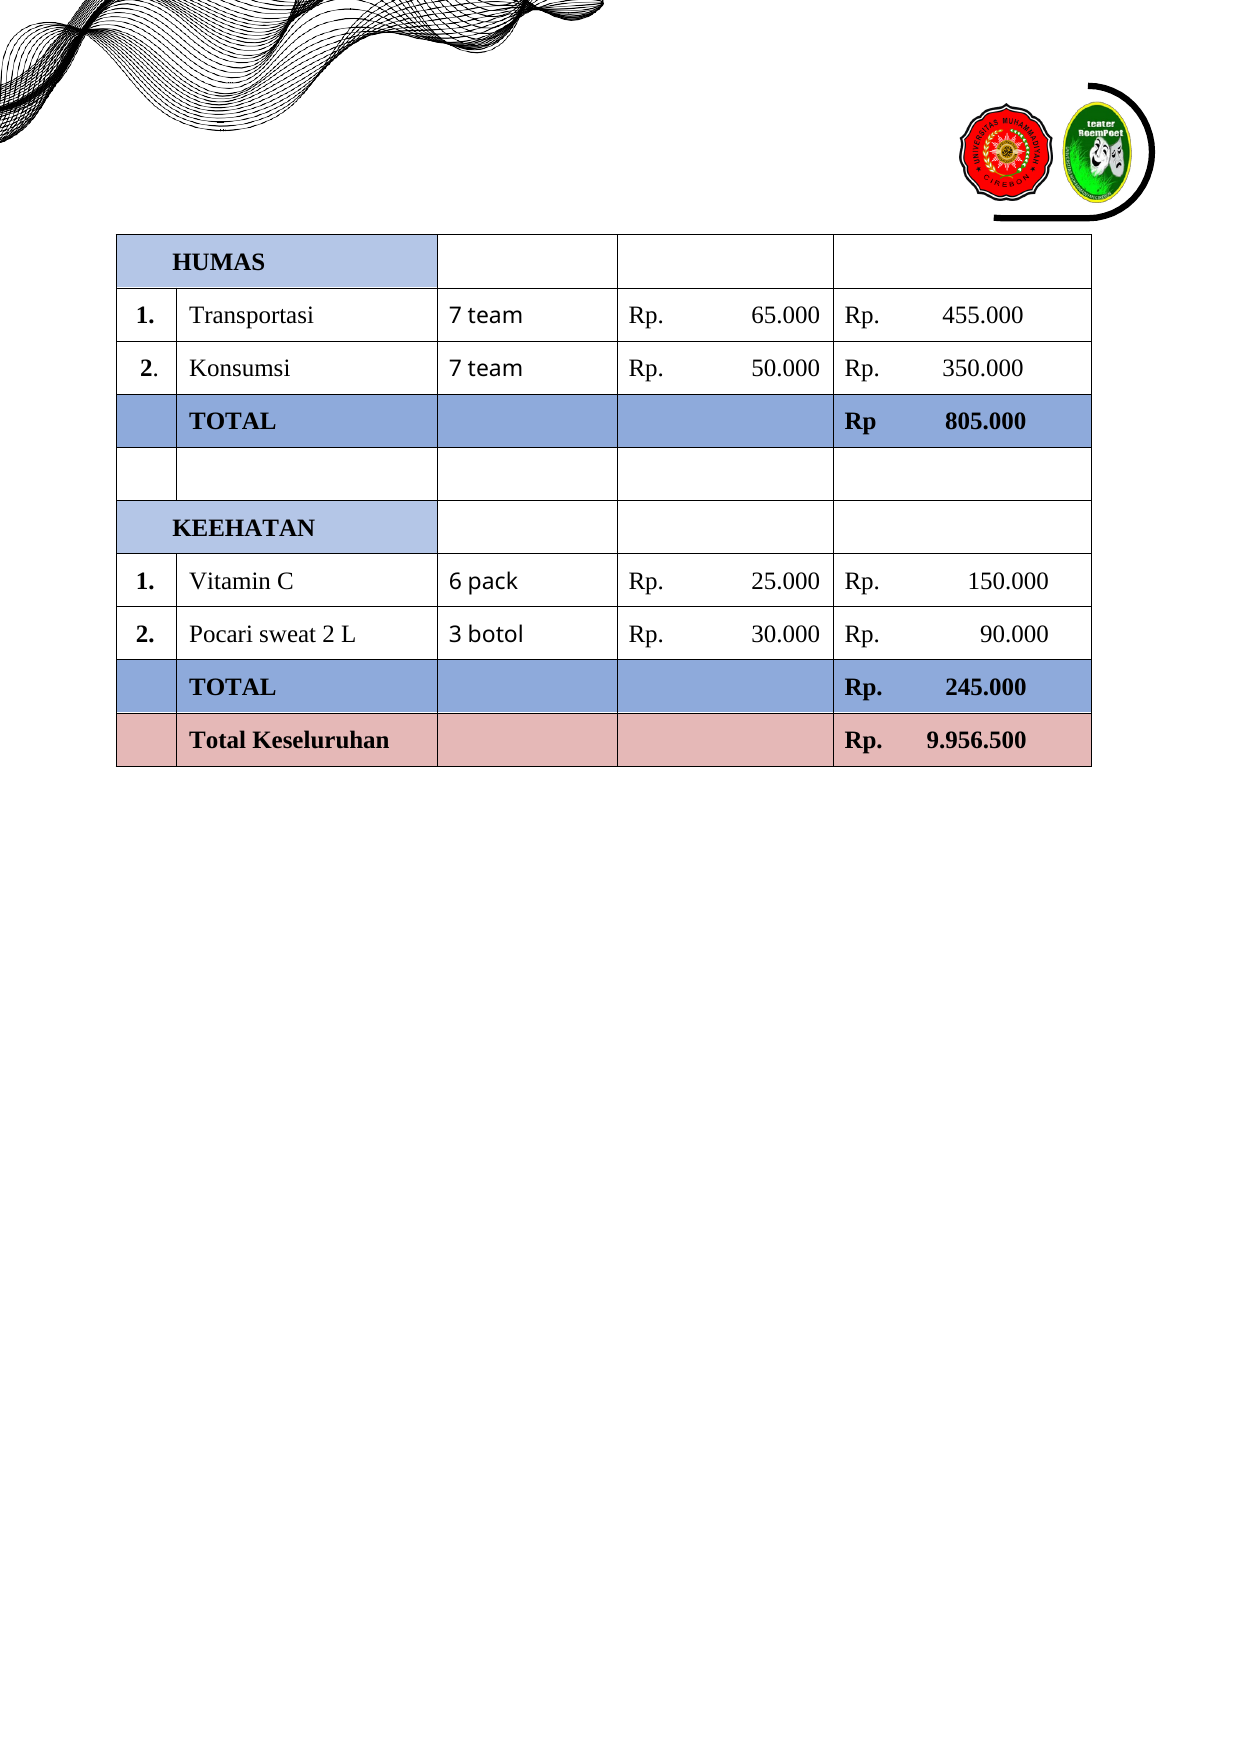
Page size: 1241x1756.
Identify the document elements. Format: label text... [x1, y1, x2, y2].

table_cell 1. [117, 289, 176, 341]
table_cell Konsumsi [177, 342, 437, 394]
table_cell Vitamin C [177, 554, 437, 606]
table_cell [438, 448, 617, 500]
table_cell [117, 660, 176, 712]
table_cell Rp. 350.000 [834, 342, 1091, 394]
table_cell Rp. 65.000 [618, 289, 833, 341]
table_cell Rp. 245.000 [834, 660, 1091, 712]
table_cell Pocari sweat 2 L [177, 607, 437, 659]
table_cell 3 botol [438, 607, 617, 659]
table_cell [618, 235, 833, 287]
table_cell [834, 235, 1091, 287]
table_cell [618, 714, 833, 766]
table_cell [117, 714, 176, 766]
table_cell TOTAL [177, 660, 437, 712]
table_cell HUMAS [117, 235, 437, 287]
table_cell 2. [117, 607, 176, 659]
table_cell TOTAL [177, 395, 437, 447]
table_cell [438, 395, 617, 447]
table_cell [438, 660, 617, 712]
table_cell Rp. 9.956.500 [834, 714, 1091, 766]
table_cell Rp. 150.000 [834, 554, 1091, 606]
table_cell [117, 395, 176, 447]
picture [0, 0, 604, 143]
table_cell [438, 501, 617, 553]
table_cell KEEHATAN [117, 501, 437, 553]
table_cell Rp. 90.000 [834, 607, 1091, 659]
table_cell Rp. 455.000 [834, 289, 1091, 341]
table_cell Total Keseluruhan [177, 714, 437, 766]
table_cell 7 team [438, 342, 617, 394]
picture [959, 93, 1152, 211]
table_cell 1. [117, 554, 176, 606]
table_cell [117, 448, 176, 500]
table_cell [438, 235, 617, 287]
table_cell [834, 448, 1091, 500]
table_cell Rp. 25.000 [618, 554, 833, 606]
table_cell [834, 501, 1091, 553]
table_cell [618, 660, 833, 712]
table_cell [177, 448, 437, 500]
table_cell [618, 501, 833, 553]
table_cell [618, 395, 833, 447]
table_cell 2. [117, 342, 176, 394]
table_cell 7 team [438, 289, 617, 341]
table_cell Rp 805.000 [834, 395, 1091, 447]
table_cell [618, 448, 833, 500]
table_cell Rp. 50.000 [618, 342, 833, 394]
table_cell [438, 714, 617, 766]
table_cell Transportasi [177, 289, 437, 341]
table_cell Rp. 30.000 [618, 607, 833, 659]
table_cell 6 pack [438, 554, 617, 606]
